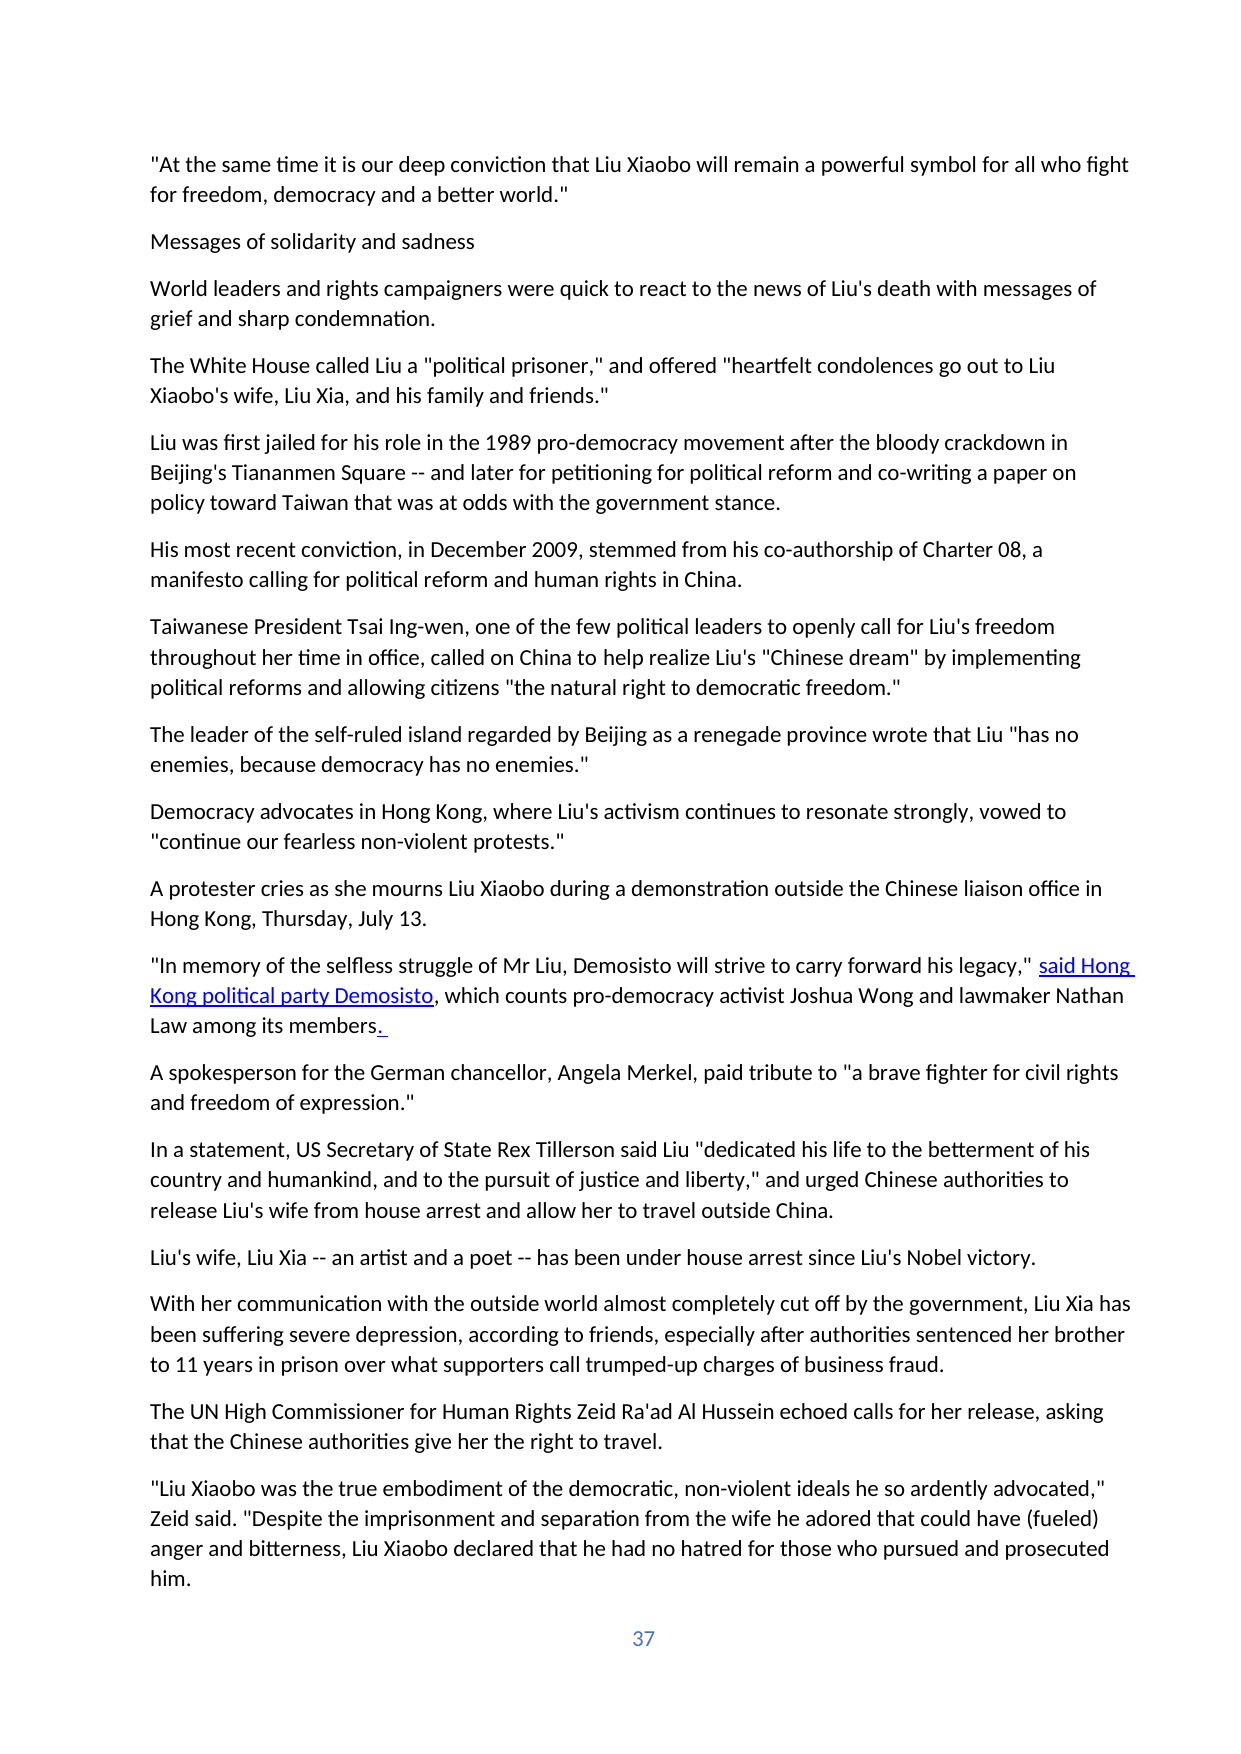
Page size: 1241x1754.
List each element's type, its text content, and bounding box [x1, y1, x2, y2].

text Liu was first jailed for his role in the 1989 pro-democracy movement after the bloody crackdown in Beijing's Tiananmen Square -- and later for petitioning for political reform and co-writing a paper on policy toward Taiwan that was at odds with the government stance. [150, 428, 1137, 517]
text In a statement, US Secretary of State Rex Tillerson said Liu "dedicated his life to the betterment of his country and humankind, and to the pursuit of justice and liberty," and urged Chinese authorities to release Liu's wife from house arrest and allow her to travel outside China. [150, 1135, 1137, 1224]
text The leader of the self-ruled island regarded by Beijing as a renegade province wrote that Liu "has no enemies, because democracy has no enemies." [150, 720, 1137, 778]
text The UN High Commissioner for Human Rights Zeid Ra'ad Al Hussein echoed calls for her release, asking that the Chinese authorities give her the right to travel. [150, 1397, 1137, 1455]
text "In memory of the selfless struggle of Mr Liu, Demosisto will strive to carry forward his legacy," said Hong Kong political party Demosisto, which counts pro-democracy activist Joshua Wong and lawmaker Nathan Law among its members. [150, 951, 1137, 1039]
text "Liu Xiaobo was the true embodiment of the democratic, non-violent ideals he so ardently advocated," Zeid said. "Despite the imprisonment and separation from the wife he adored that could have (fueled) anger and bitterness, Liu Xiaobo declared that he had no hatred for those who pursued and prosecuted him. [150, 1474, 1137, 1593]
text Democracy advocates in Hong Kong, where Liu's activism continues to resonate strongly, vowed to "continue our fearless non-violent protests." [150, 797, 1137, 855]
text Liu's wife, Liu Xia -- an artist and a poet -- has been under house arrest since Liu's Nobel victory. [150, 1243, 1137, 1271]
text "At the same time it is our deep conviction that Liu Xiaobo will remain a powerful symbol for all who fight for freedom, democracy and a better world." [150, 150, 1137, 208]
text World leaders and rights campaigners were quick to react to the news of Liu's death with messages of grief and sharp condemnation. [150, 274, 1137, 332]
text A spokesperson for the German chancellor, Angela Merkel, paid tribute to "a brave fighter for civil rights and freedom of expression." [150, 1058, 1137, 1117]
text Taiwanese President Tsai Ing-wen, one of the few political leaders to openly call for Liu's freedom throughout her time in office, called on China to help realize Liu's "Chinese dream" by implementing political reforms and allowing citizens "the natural right to democratic freedom." [150, 612, 1137, 701]
text With her communication with the outside world almost completely cut off by the government, Liu Xia has been suffering severe depression, according to friends, especially after authorities sentenced her brother to 11 years in prison over what supporters call trumped-up charges of business fraud. [150, 1289, 1137, 1378]
text Messages of solidarity and sadness [150, 227, 1137, 255]
text His most recent conviction, in December 2009, stemmed from his co-authorship of Charter 08, a manifesto calling for political reform and human rights in China. [150, 535, 1137, 594]
text The White House called Liu a "political prisoner," and offered "heartfelt condolences go out to Liu Xiaobo's wife, Liu Xia, and his family and friends." [150, 351, 1137, 409]
text A protester cries as she mourns Liu Xiaobo during a demonstration outside the Chinese liaison office in Hong Kong, Thursday, July 13. [150, 874, 1137, 932]
